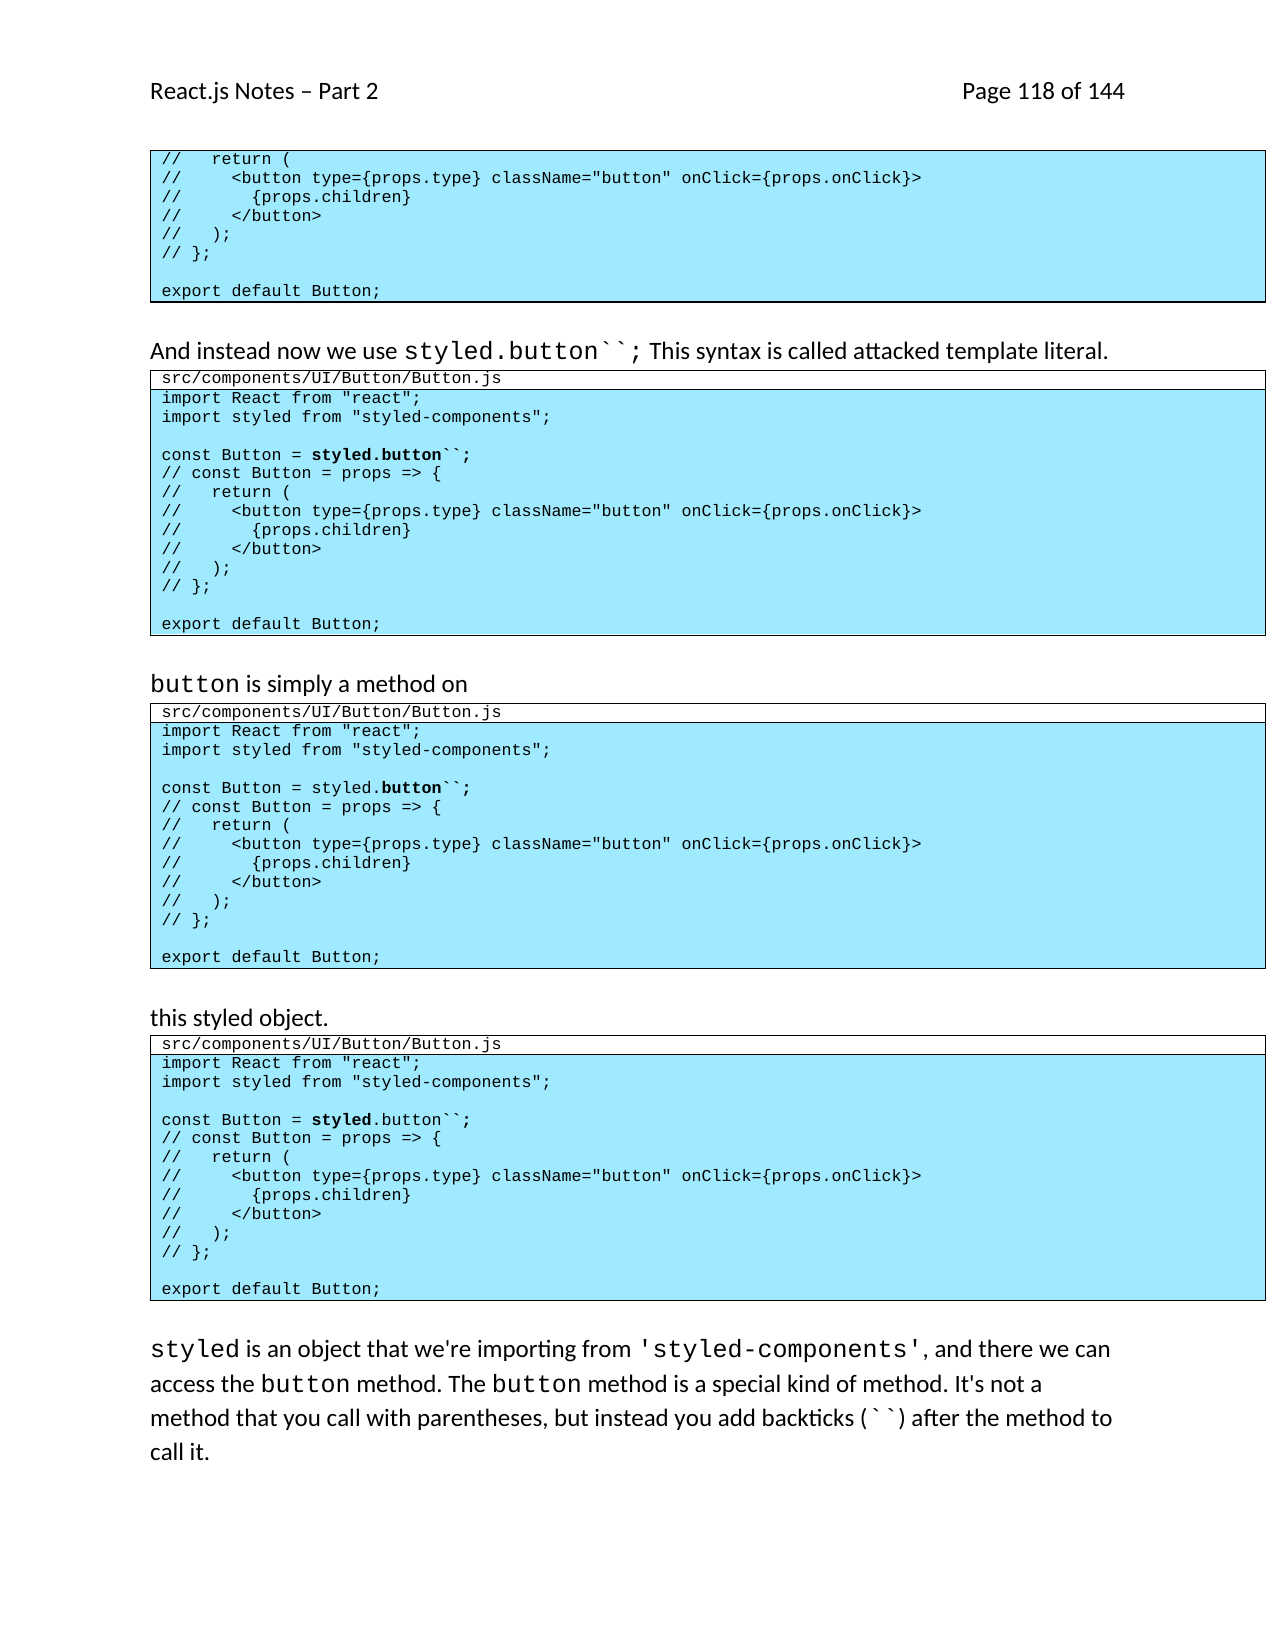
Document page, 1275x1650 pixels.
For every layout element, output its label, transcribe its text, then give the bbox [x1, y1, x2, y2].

table_header src/components/UI/Button/Button.js [151, 371, 1265, 389]
text this styled object. [150, 1002, 1125, 1032]
table_header src/components/UI/Button/Button.js [151, 1036, 1265, 1054]
table_header src/components/UI/Button/Button.js [151, 704, 1265, 722]
text styled is an object that we're importing from 'styled-components', and there we can access the button method. The button method is a special kind of method. It's not a method that you call with parentheses, but instead you add backticks (``) after the method to call it. [150, 1334, 1125, 1467]
text button is simply a method on [150, 668, 1125, 700]
text And instead now we use styled.button``; This syntax is called attacked template literal. [150, 335, 1125, 367]
